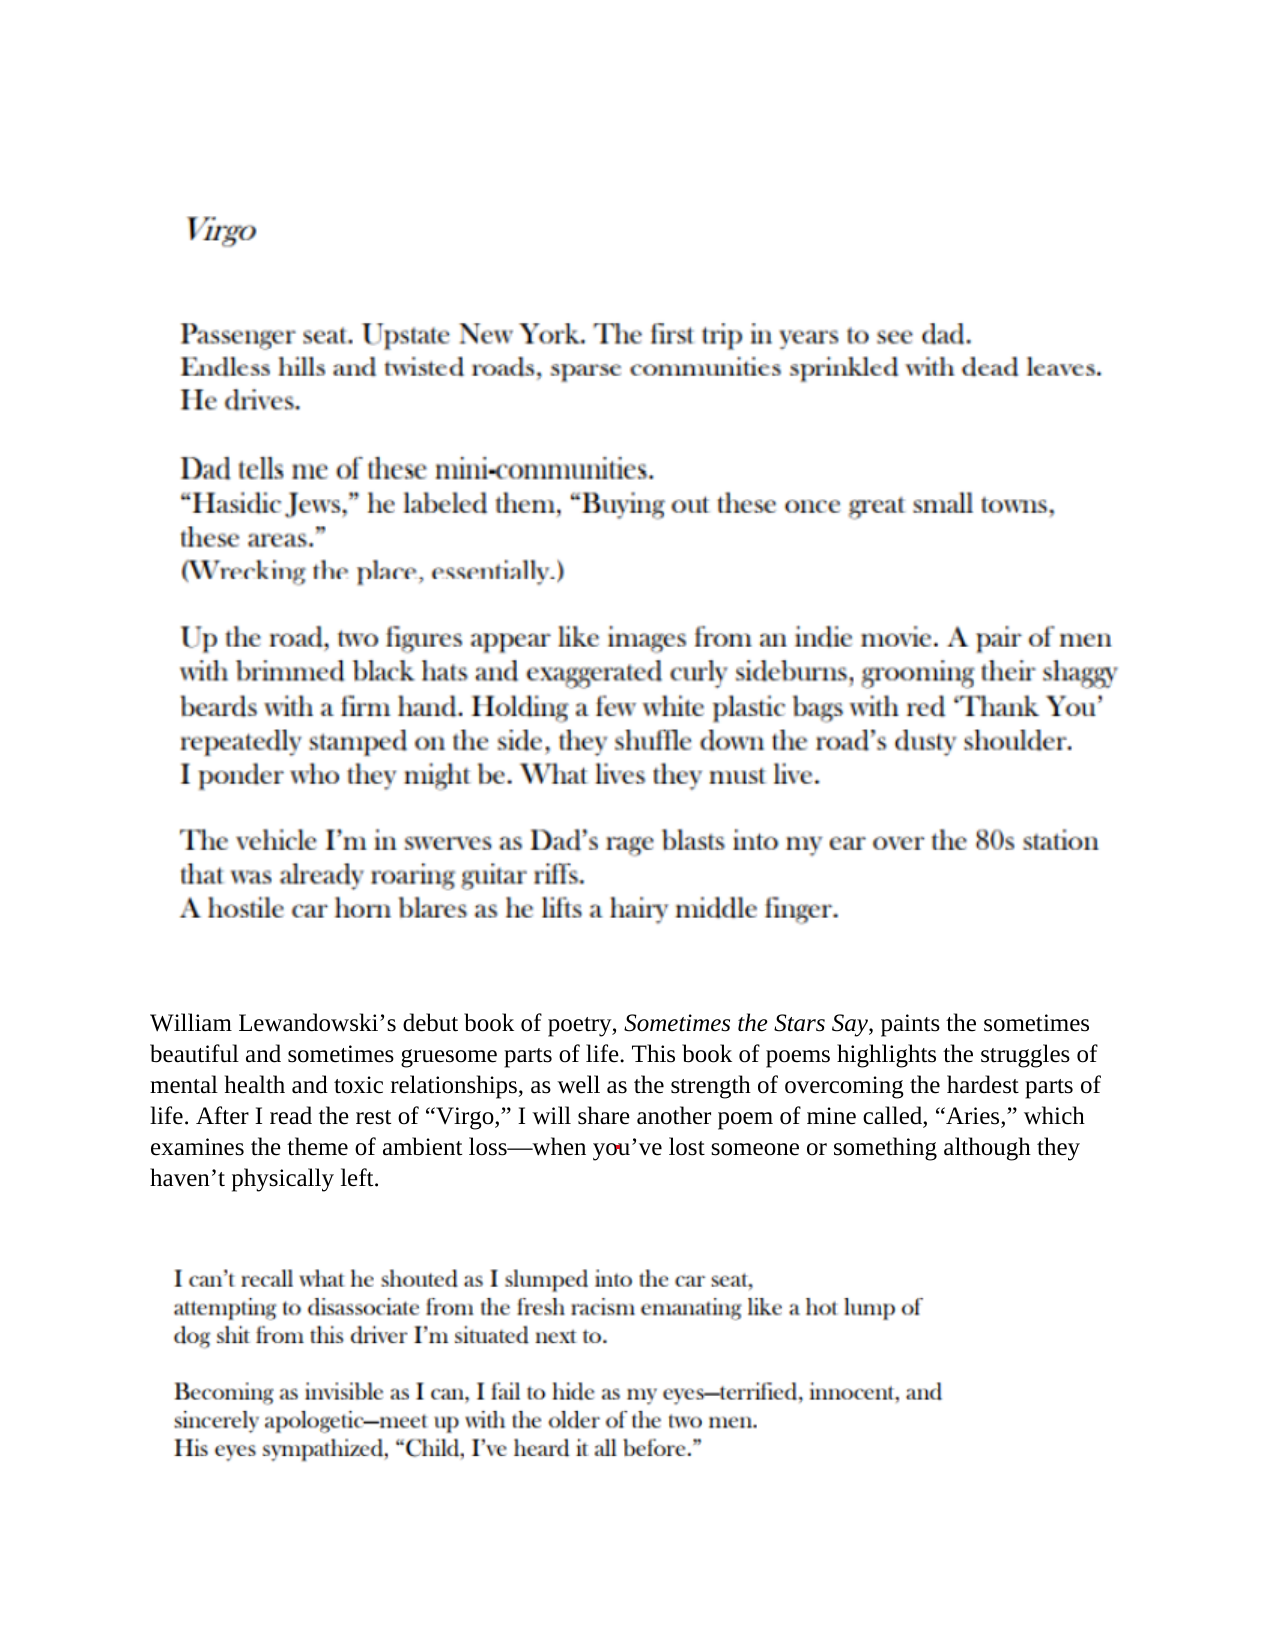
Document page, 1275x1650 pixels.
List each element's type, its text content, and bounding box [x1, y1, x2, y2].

picture [150, 197, 1135, 942]
picture [150, 1258, 961, 1480]
text William Lewandowski’s debut book of poetry, Sometimes the Stars Say, paints the sometimes beautiful and sometimes gruesome parts of life. This book of poems highlights the struggles of mental health and toxic relationships, as well as the strength of overcoming the hardest parts of life. After I read the rest of “Virgo,” I will share another poem of mine called, “Aries,” which examines the theme of ambient loss—when you’ve lost someone or something although they haven’t physically left. [150, 1008, 1125, 1192]
